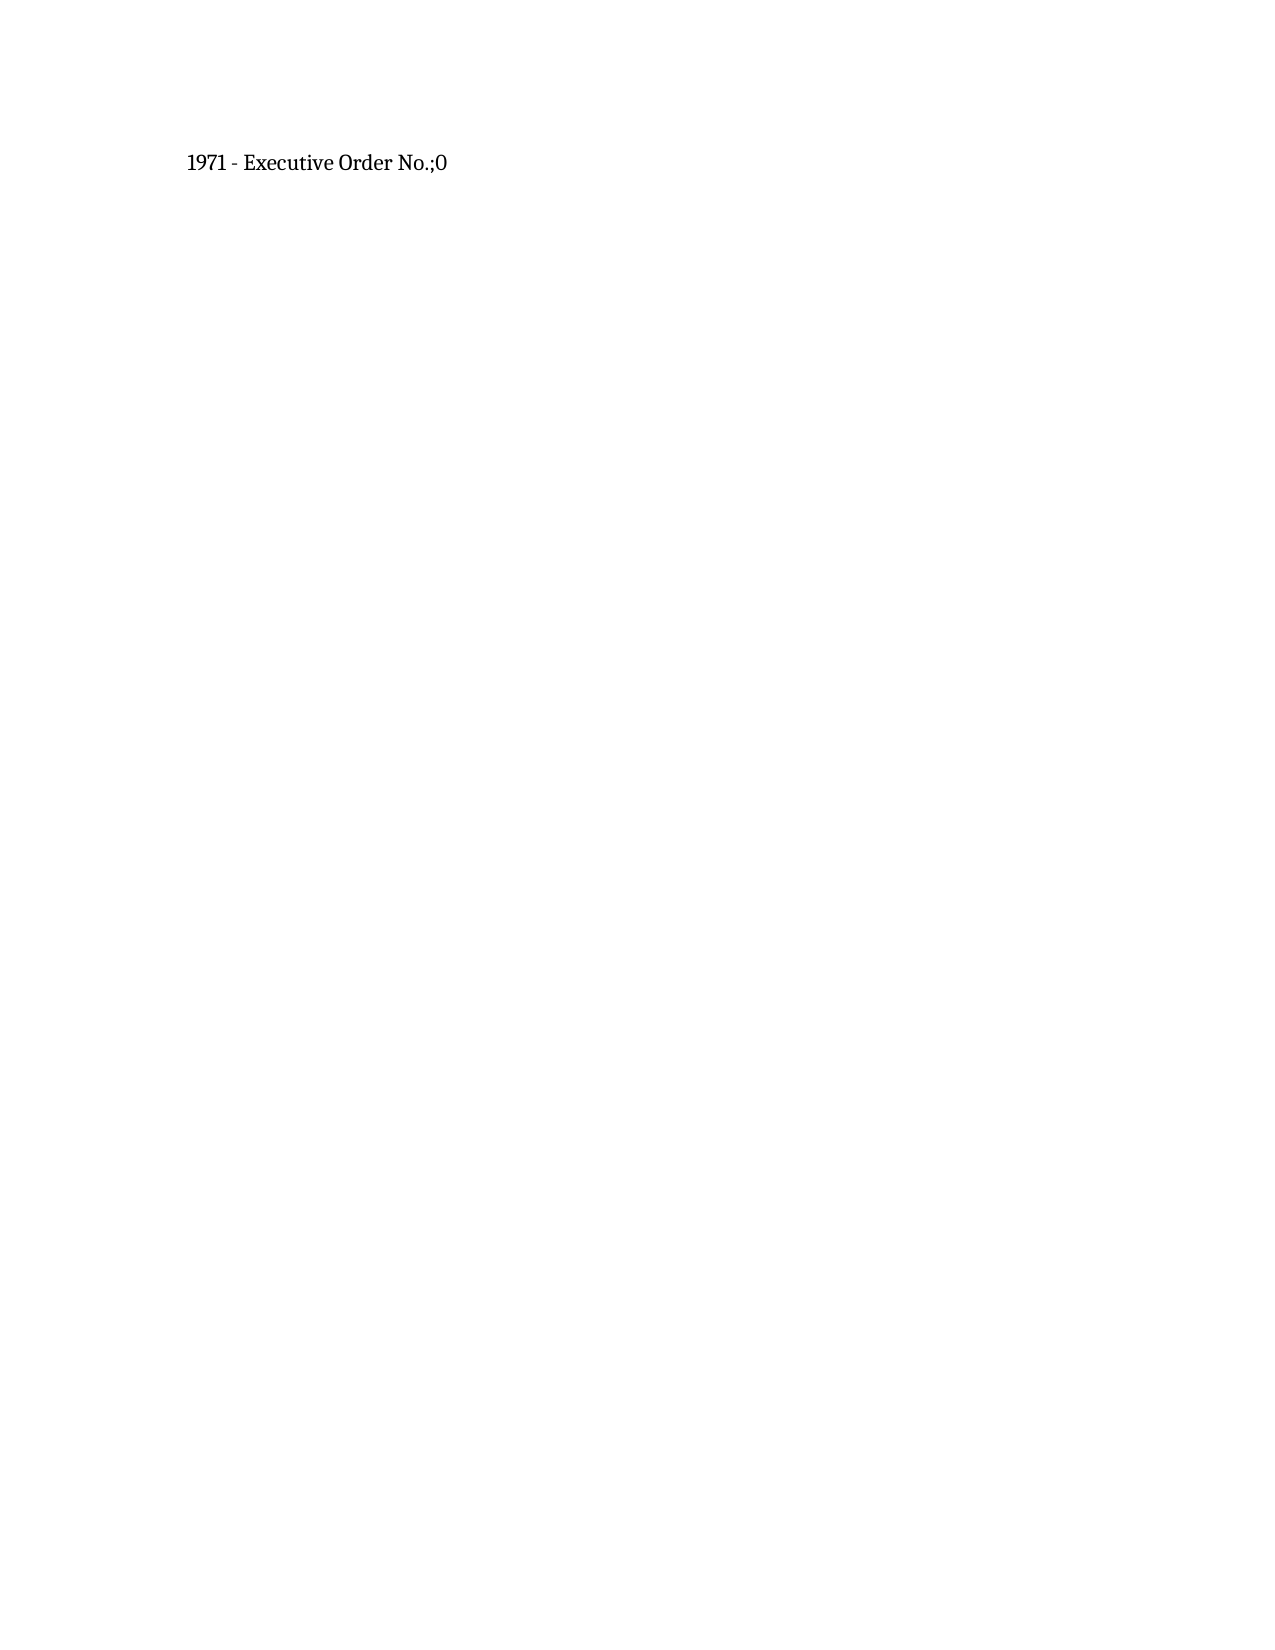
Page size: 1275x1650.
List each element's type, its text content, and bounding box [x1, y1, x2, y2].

text 1971 - Executive Order No.;0 [187, 150, 1087, 176]
